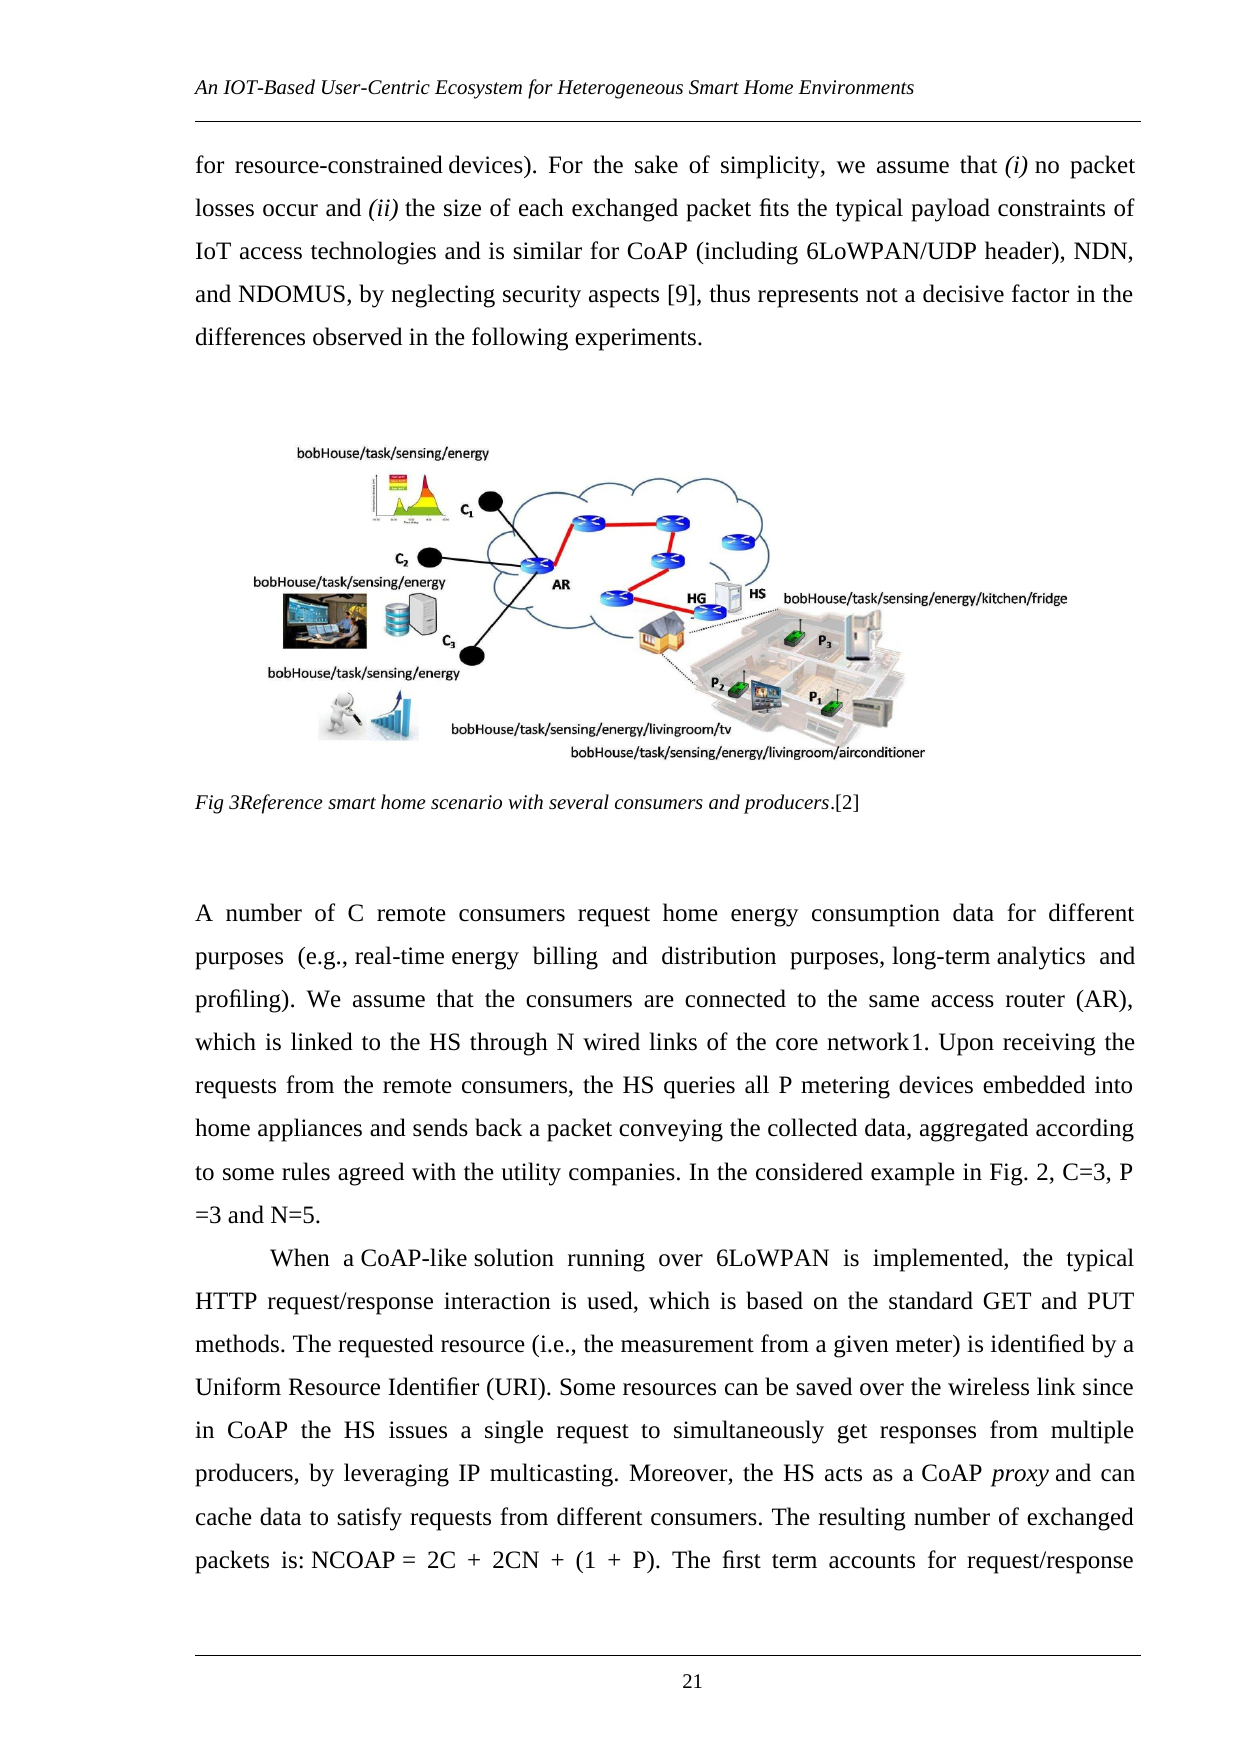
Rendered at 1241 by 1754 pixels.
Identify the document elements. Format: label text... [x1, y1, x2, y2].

text A number of C remote consumers request home energy consumption data for different purposes (e.g., real-time energy billing and distribution purposes, long-term analytics and proﬁling). We assume that the consumers are connected to the same access router (AR), which is linked to the HS through N wired links of the core network1. Upon receiving the requests from the remote consumers, the HS queries all P metering devices embedded into home appliances and sends back a packet conveying the collected data, aggregated according to some rules agreed with the utility companies. In the considered example in Fig. 2, C=3, P =3 and N=5. [195, 898, 1135, 1228]
text Fig 3Reference smart home scenario with several consumers and producers.[2] [195, 790, 1135, 814]
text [195, 1243, 1135, 1573]
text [195, 150, 1135, 351]
picture [221, 438, 1082, 764]
